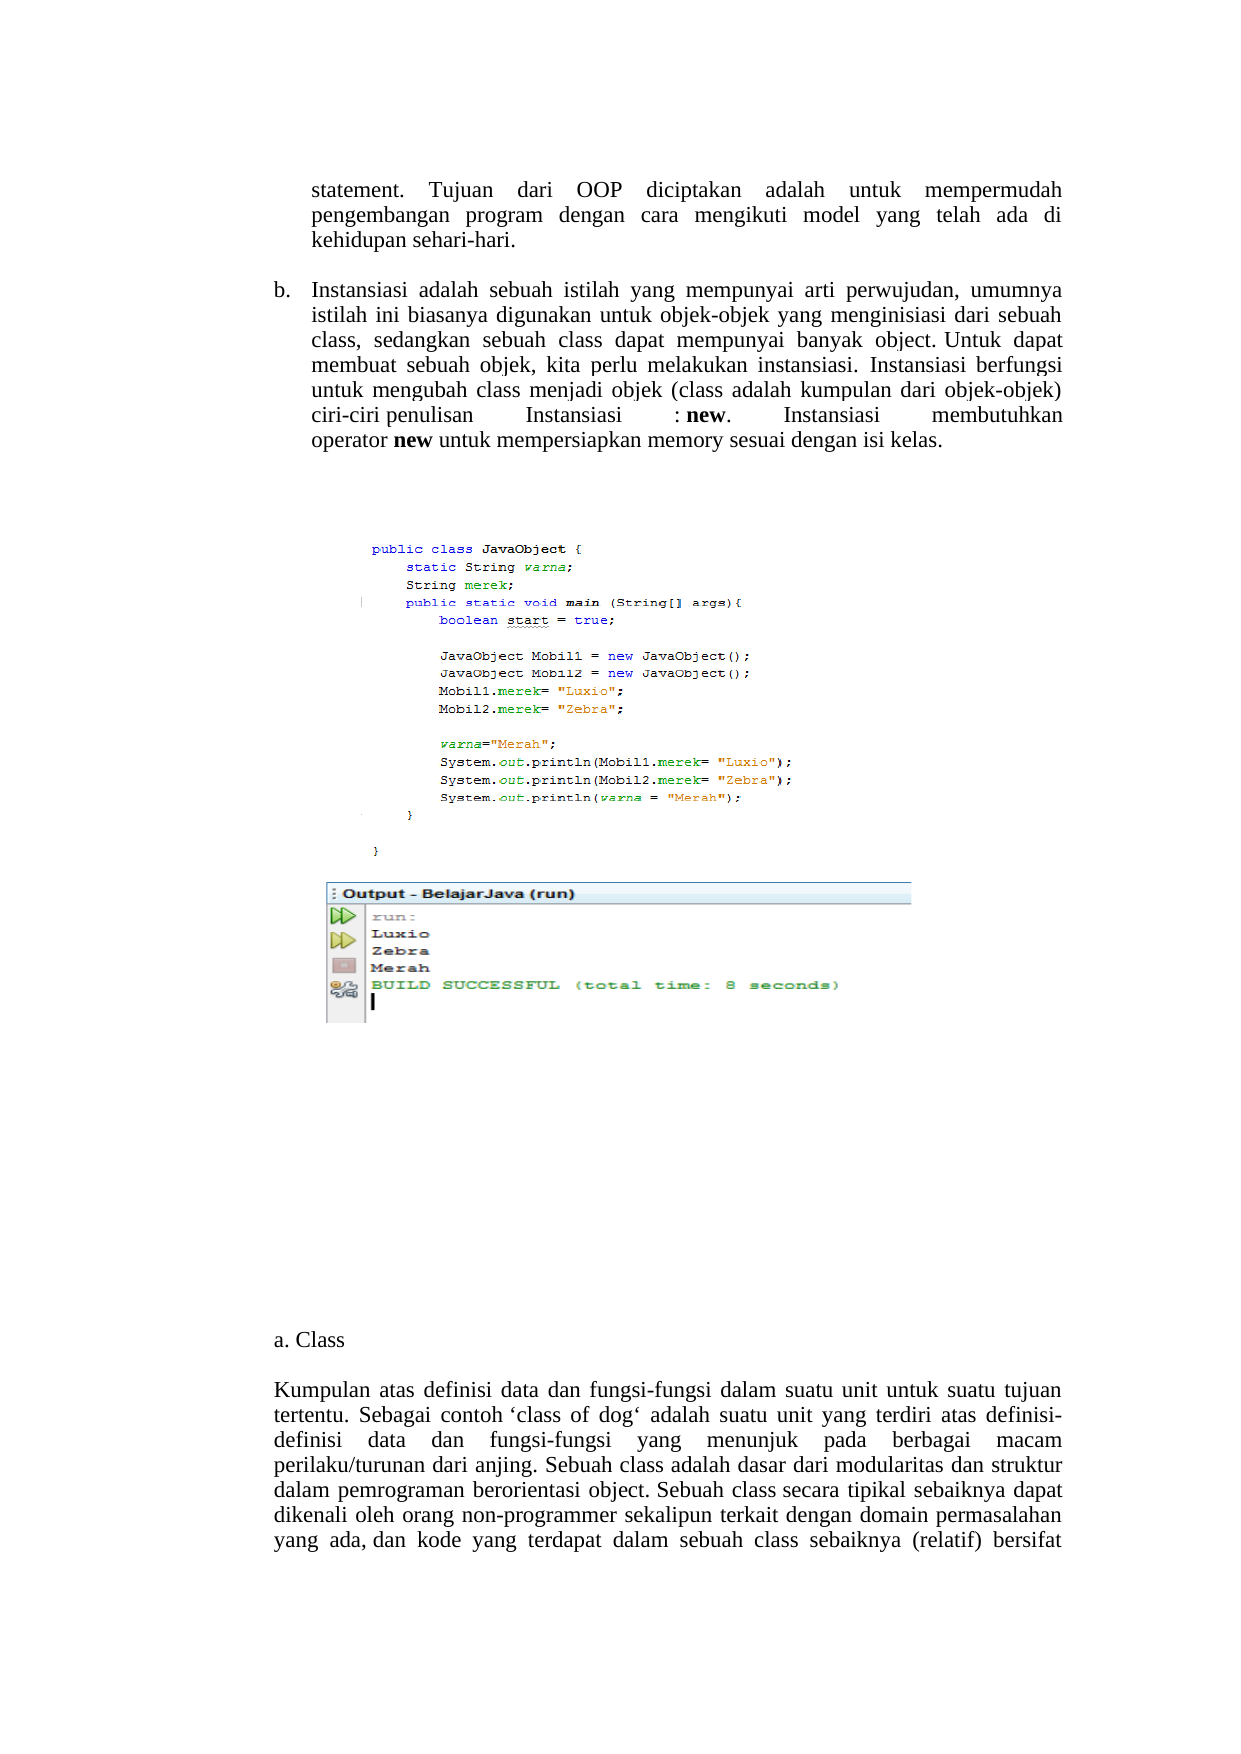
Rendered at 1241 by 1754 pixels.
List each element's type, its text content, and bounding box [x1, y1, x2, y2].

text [274, 1377, 1063, 1552]
picture [361, 540, 840, 866]
text a. Class [274, 1327, 1063, 1352]
picture [326, 882, 912, 1023]
list Instansiasi adalah sebuah istilah yang mempunyai arti perwujudan, umumnya istilah ini biasanya digunakan untuk objek-objek yang menginisiasi dari sebuah class, sedangkan sebuah class dapat mempunyai banyak object. Untuk dapat membuat sebuah objek, kita perlu melakukan instansiasi. Instansiasi berfungsi untuk mengubah class menjadi objek (class adalah kumpulan dari objek-objek) ciri-ciri penulisan Instansiasi : new. Instansiasi membutuhkan operator new untuk mempersiapkan memory sesuai dengan isi kelas. [274, 277, 1063, 452]
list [274, 177, 1063, 252]
